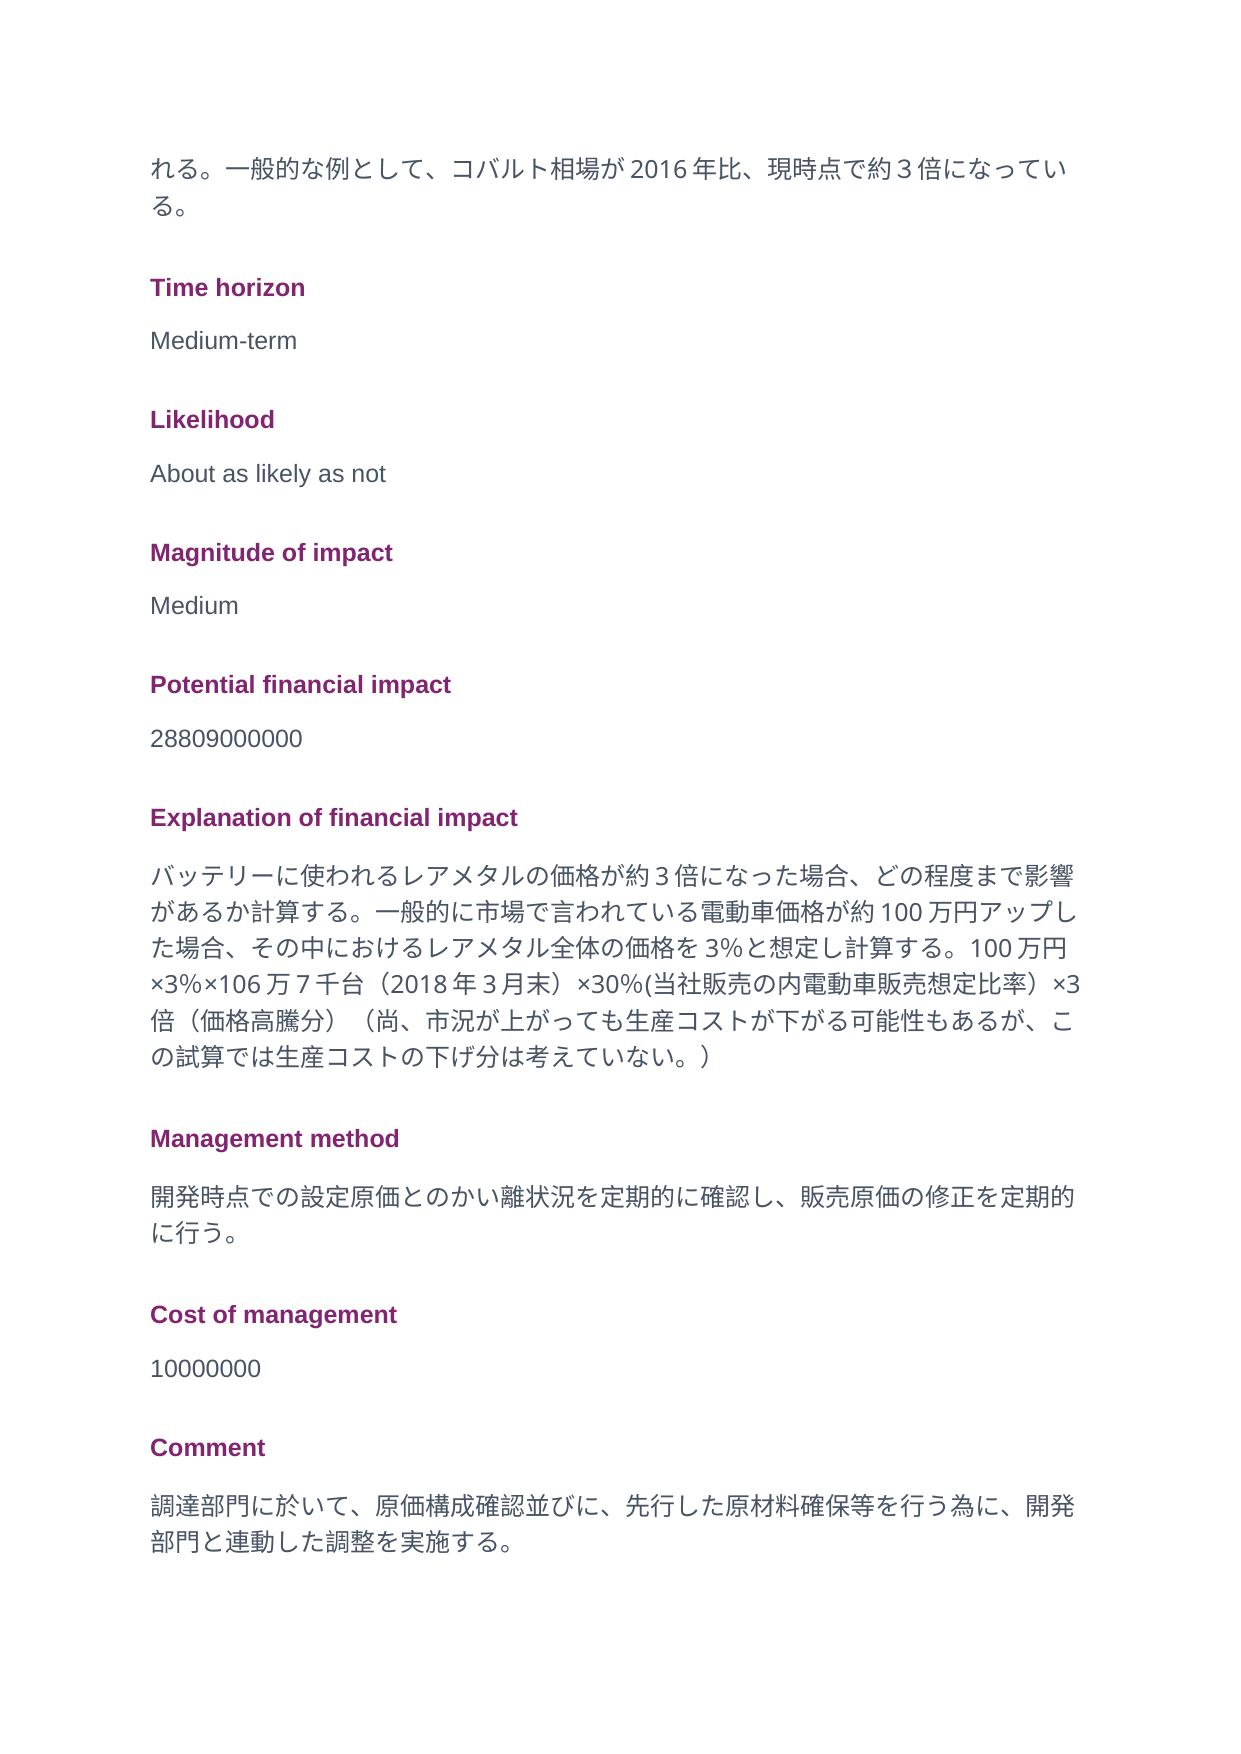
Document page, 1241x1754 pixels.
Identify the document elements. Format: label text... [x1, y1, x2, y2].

subtitle Potential financial impact [150, 670, 1090, 699]
text Medium [150, 591, 1090, 620]
subtitle Cost of management [150, 1300, 1090, 1329]
subtitle Comment [150, 1432, 1090, 1461]
text Medium-term [150, 326, 1090, 355]
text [150, 150, 1090, 222]
subtitle Time horizon [150, 272, 1090, 301]
subtitle Explanation of financial impact [150, 802, 1090, 831]
text 10000000 [150, 1354, 1090, 1382]
text About as likely as not [150, 459, 1090, 487]
text 調達部門に於いて、原価構成確認並びに、先行した原材料確保等を行う為に、開発部門と連動した調整を実施する。 [150, 1486, 1090, 1559]
subtitle Management method [150, 1124, 1090, 1152]
subtitle Magnitude of impact [150, 537, 1090, 566]
text バッテリーに使われるレアメタルの価格が約3倍になった場合、どの程度まで影響があるか計算する。一般的に市場で言われている電動車価格が約100万円アップした場合、その中におけるレアメタル全体の価格を3％と想定し計算する。100万円×3％×106万7千台（2018年3月末）×30％(当社販売の内電動車販売想定比率）×3倍（価格高騰分）（尚、市況が上がっても生産コストが下がる可能性もあるが、この試算では生産コストの下げ分は考えていない。） [150, 856, 1090, 1074]
subtitle Likelihood [150, 405, 1090, 434]
text 開発時点での設定原価とのかい離状況を定期的に確認し、販売原価の修正を定期的に行う。 [150, 1177, 1090, 1250]
text 28809000000 [150, 724, 1090, 752]
